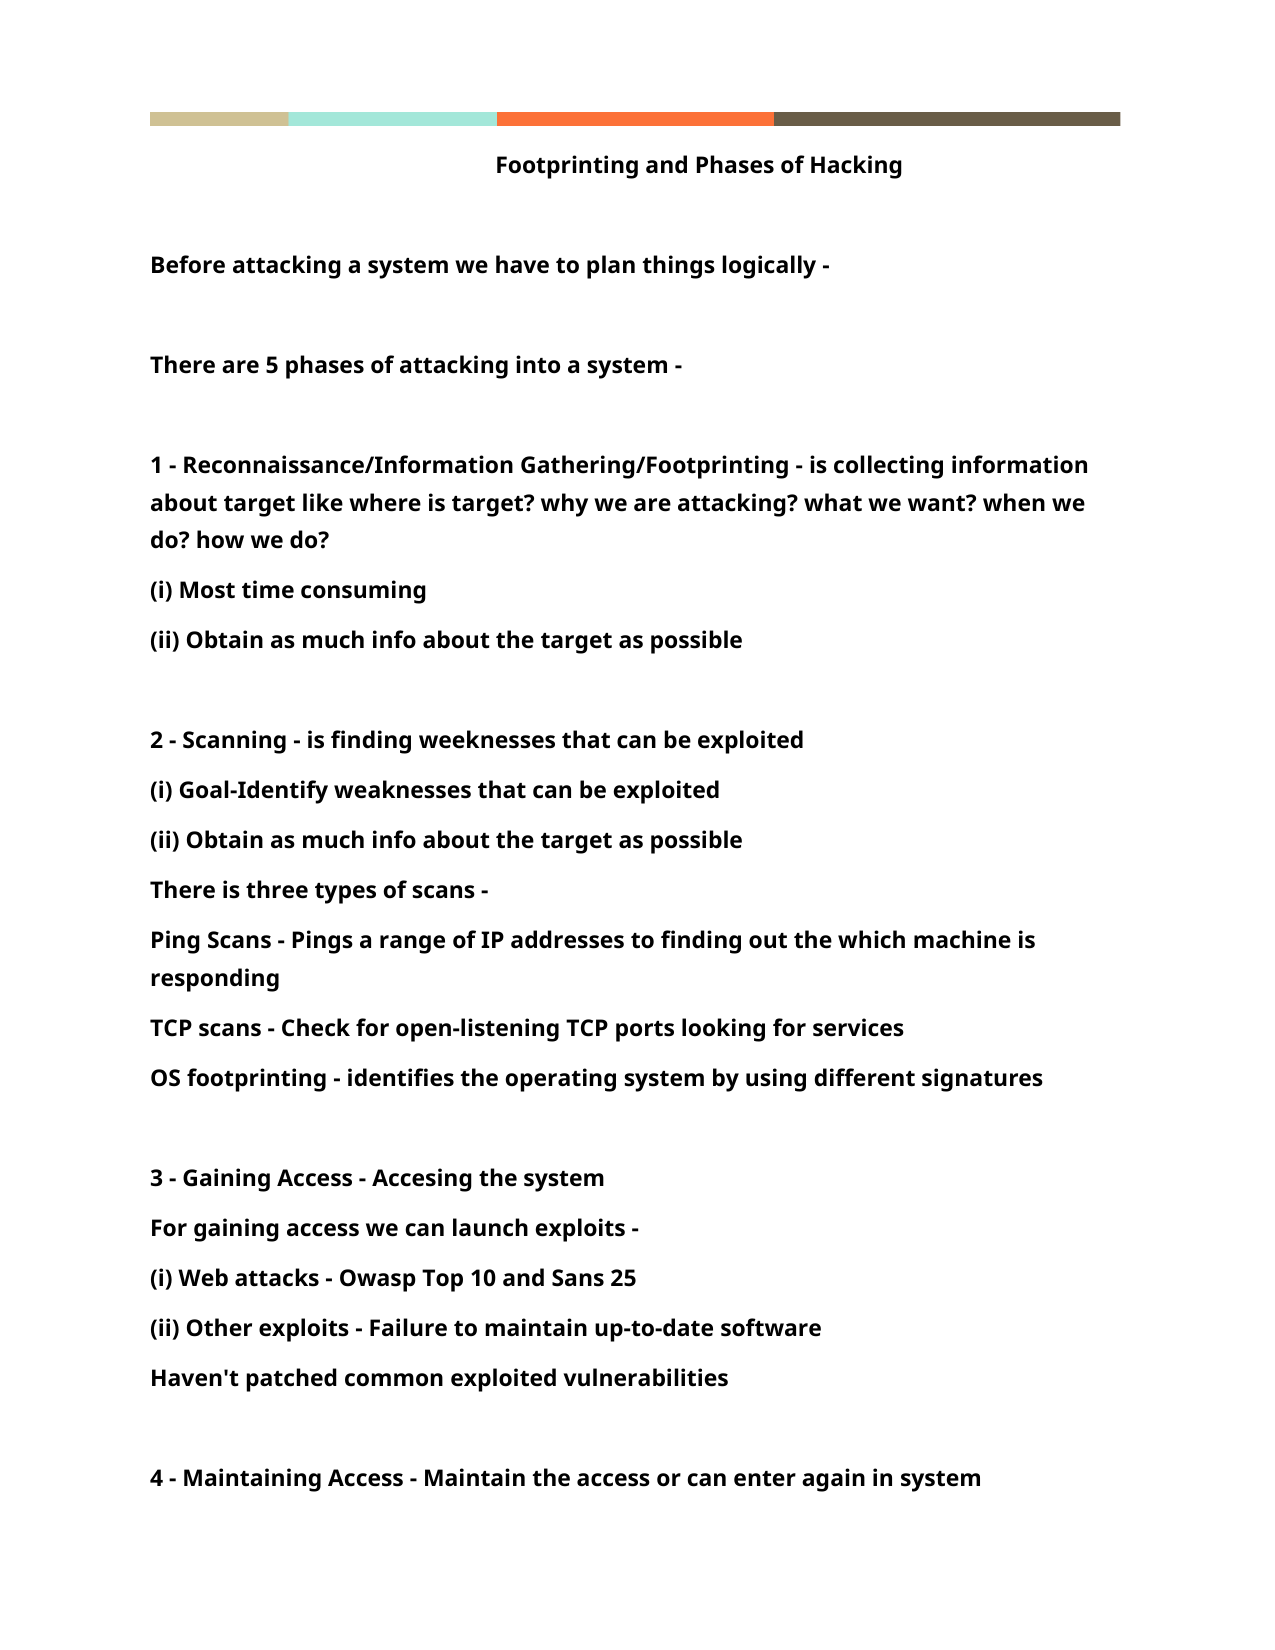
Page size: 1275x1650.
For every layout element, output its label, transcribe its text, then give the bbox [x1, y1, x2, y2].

text There are 5 phases of attacking into a system - [150, 349, 1125, 380]
text 2 - Scanning - is finding weeknesses that can be exploited [150, 724, 1125, 755]
text (ii) Obtain as much info about the target as possible [150, 824, 1125, 855]
text (ii) Other exploits - Failure to maintain up-to-date software [150, 1311, 1125, 1343]
text There is three types of scans - [150, 874, 1125, 905]
text (i) Web attacks - Owasp Top 10 and Sans 25 [150, 1261, 1125, 1293]
text 1 - Reconnaissance/Information Gathering/Footprinting - is collecting information about target like where is target? why we are attacking? what we want? when we do? how we do? [150, 449, 1125, 555]
text TCP scans - Check for open-listening TCP ports looking for services [150, 1011, 1125, 1043]
text 3 - Gaining Access - Accesing the system [150, 1161, 1125, 1193]
text For gaining access we can launch exploits - [150, 1211, 1125, 1243]
text Before attacking a system we have to plan things logically - [150, 249, 1125, 280]
picture [150, 112, 1121, 126]
text Footprinting and Phases of Hacking [150, 149, 1125, 180]
text 4 - Maintaining Access - Maintain the access or can enter again in system [150, 1461, 1125, 1493]
text (i) Most time consuming [150, 574, 1125, 605]
text OS footprinting - identifies the operating system by using different signatures [150, 1061, 1125, 1093]
text (ii) Obtain as much info about the target as possible [150, 624, 1125, 655]
text (i) Goal-Identify weaknesses that can be exploited [150, 774, 1125, 805]
text Ping Scans - Pings a range of IP addresses to finding out the which machine is responding [150, 924, 1125, 993]
text Haven't patched common exploited vulnerabilities [150, 1361, 1125, 1393]
